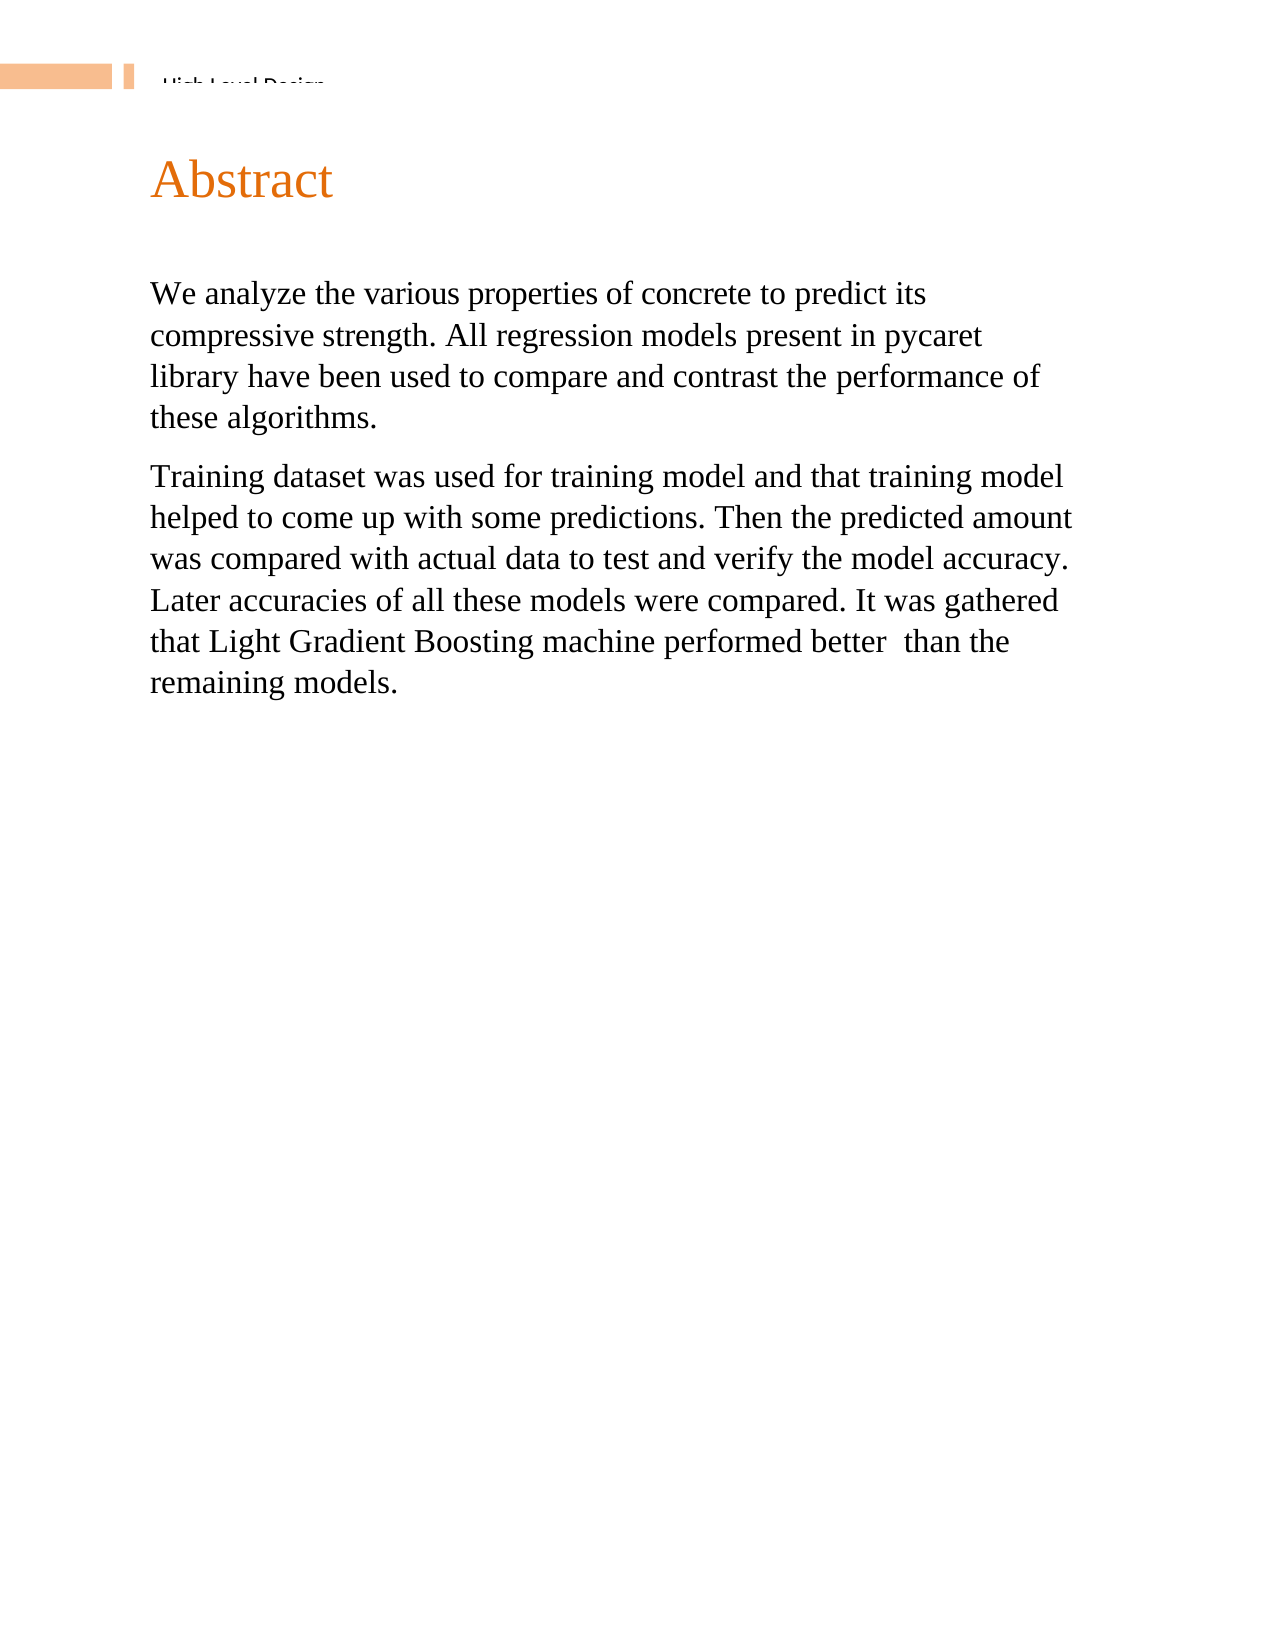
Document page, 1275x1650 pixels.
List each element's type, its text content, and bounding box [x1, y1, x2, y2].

text We analyze the various properties of concrete to predict its compressive strength. All regression models present in pycaret library have been used to compare and contrast the performance of these algorithms. [150, 274, 1066, 436]
text Training dataset was used for training model and that training model helped to come up with some predictions. Then the predicted amount was compared with actual data to test and verify the model accuracy. Later accuracies of all these models were compared. It was gathered that Light Gradient Boosting machine performed better than the remaining models. [150, 456, 1107, 701]
subtitle Abstract [150, 147, 1173, 209]
